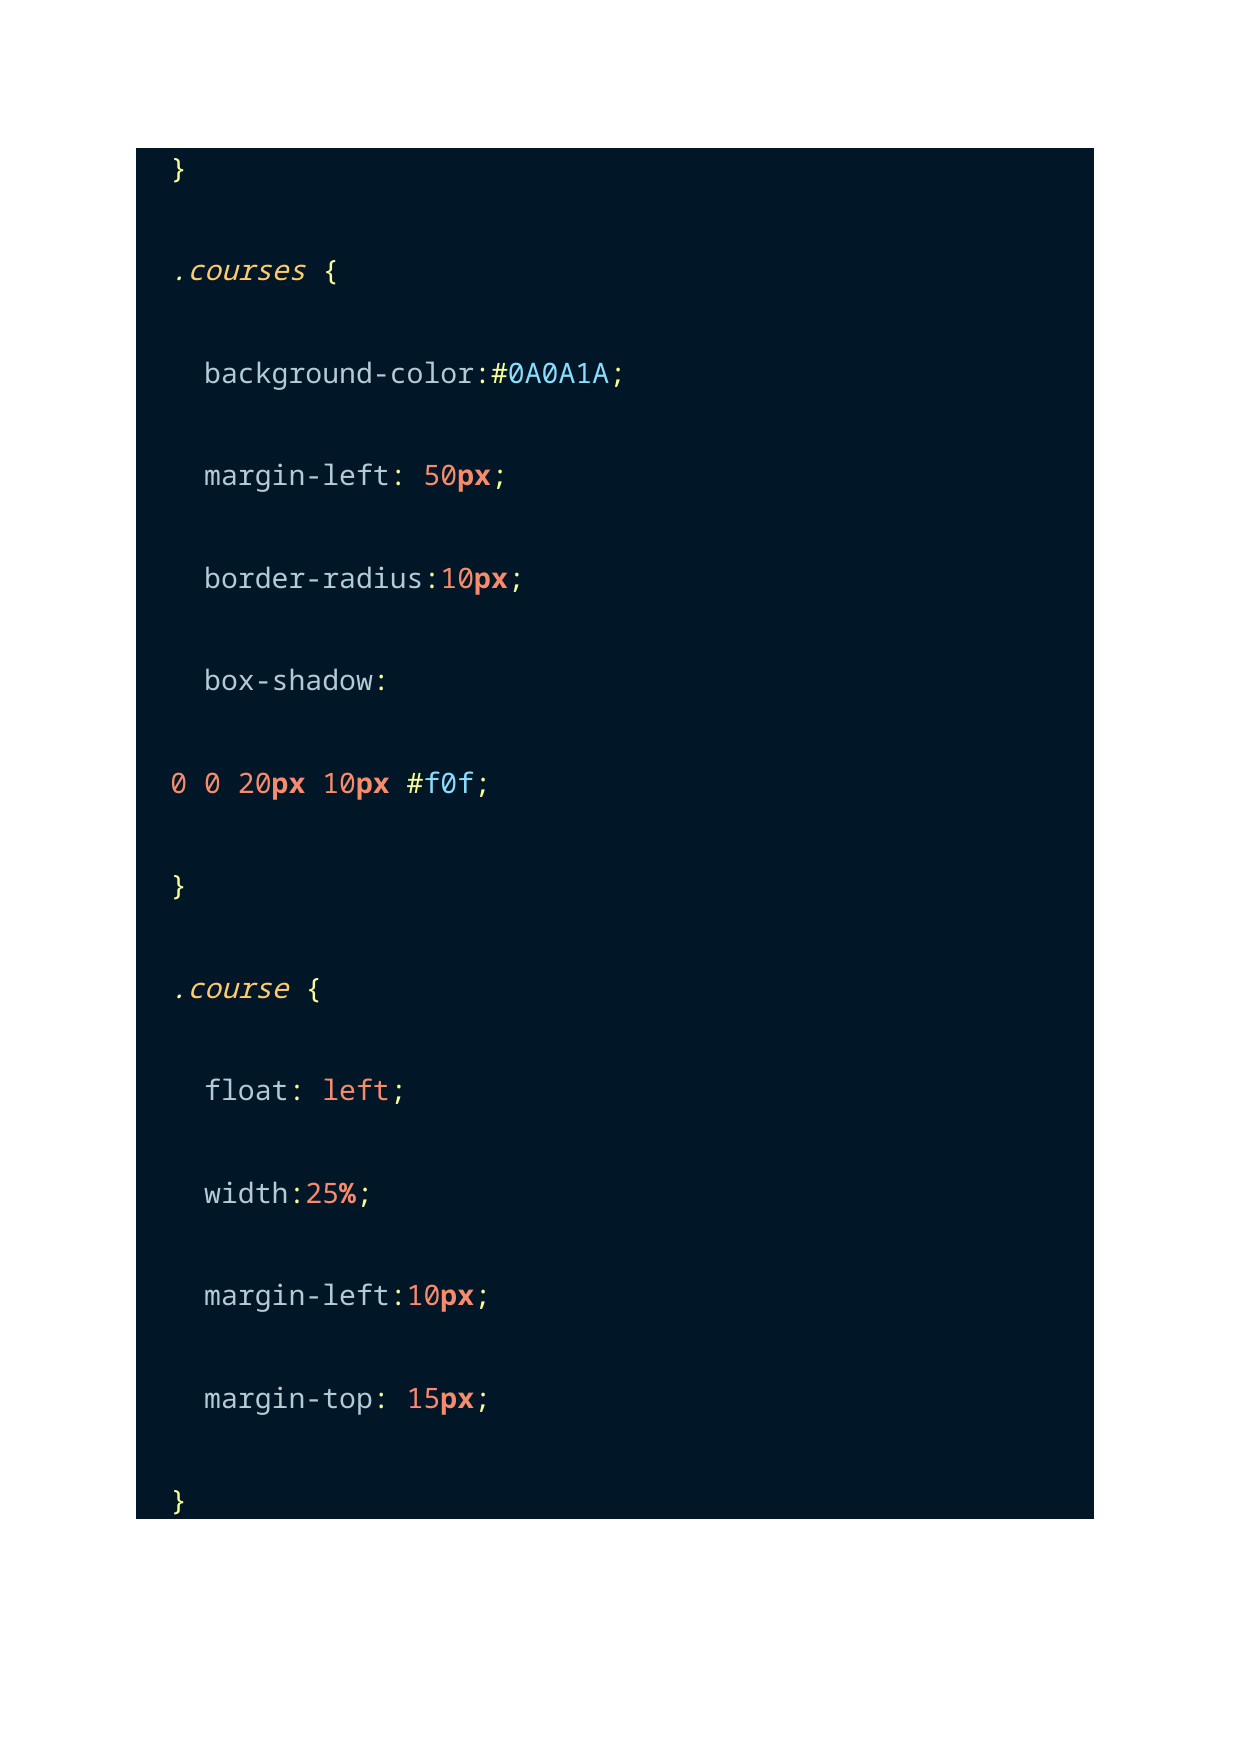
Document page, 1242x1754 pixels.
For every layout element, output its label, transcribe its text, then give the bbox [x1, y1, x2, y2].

text .courses { [136, 251, 1094, 289]
text } [136, 1481, 1094, 1519]
text margin-left:10px; [136, 1276, 1094, 1314]
text background-color:#0A0A1A; [136, 353, 1094, 391]
text float: left; [136, 1071, 1094, 1109]
text width:25%; [136, 1173, 1094, 1211]
text .course { [136, 968, 1094, 1006]
text } [136, 148, 1094, 186]
text margin-top: 15px; [136, 1378, 1094, 1416]
text 0 0 20px 10px #f0f; [136, 763, 1094, 801]
text box-shadow: [136, 661, 1094, 699]
text border-radius:10px; [136, 558, 1094, 596]
text } [136, 866, 1094, 904]
text margin-left: 50px; [136, 456, 1094, 494]
